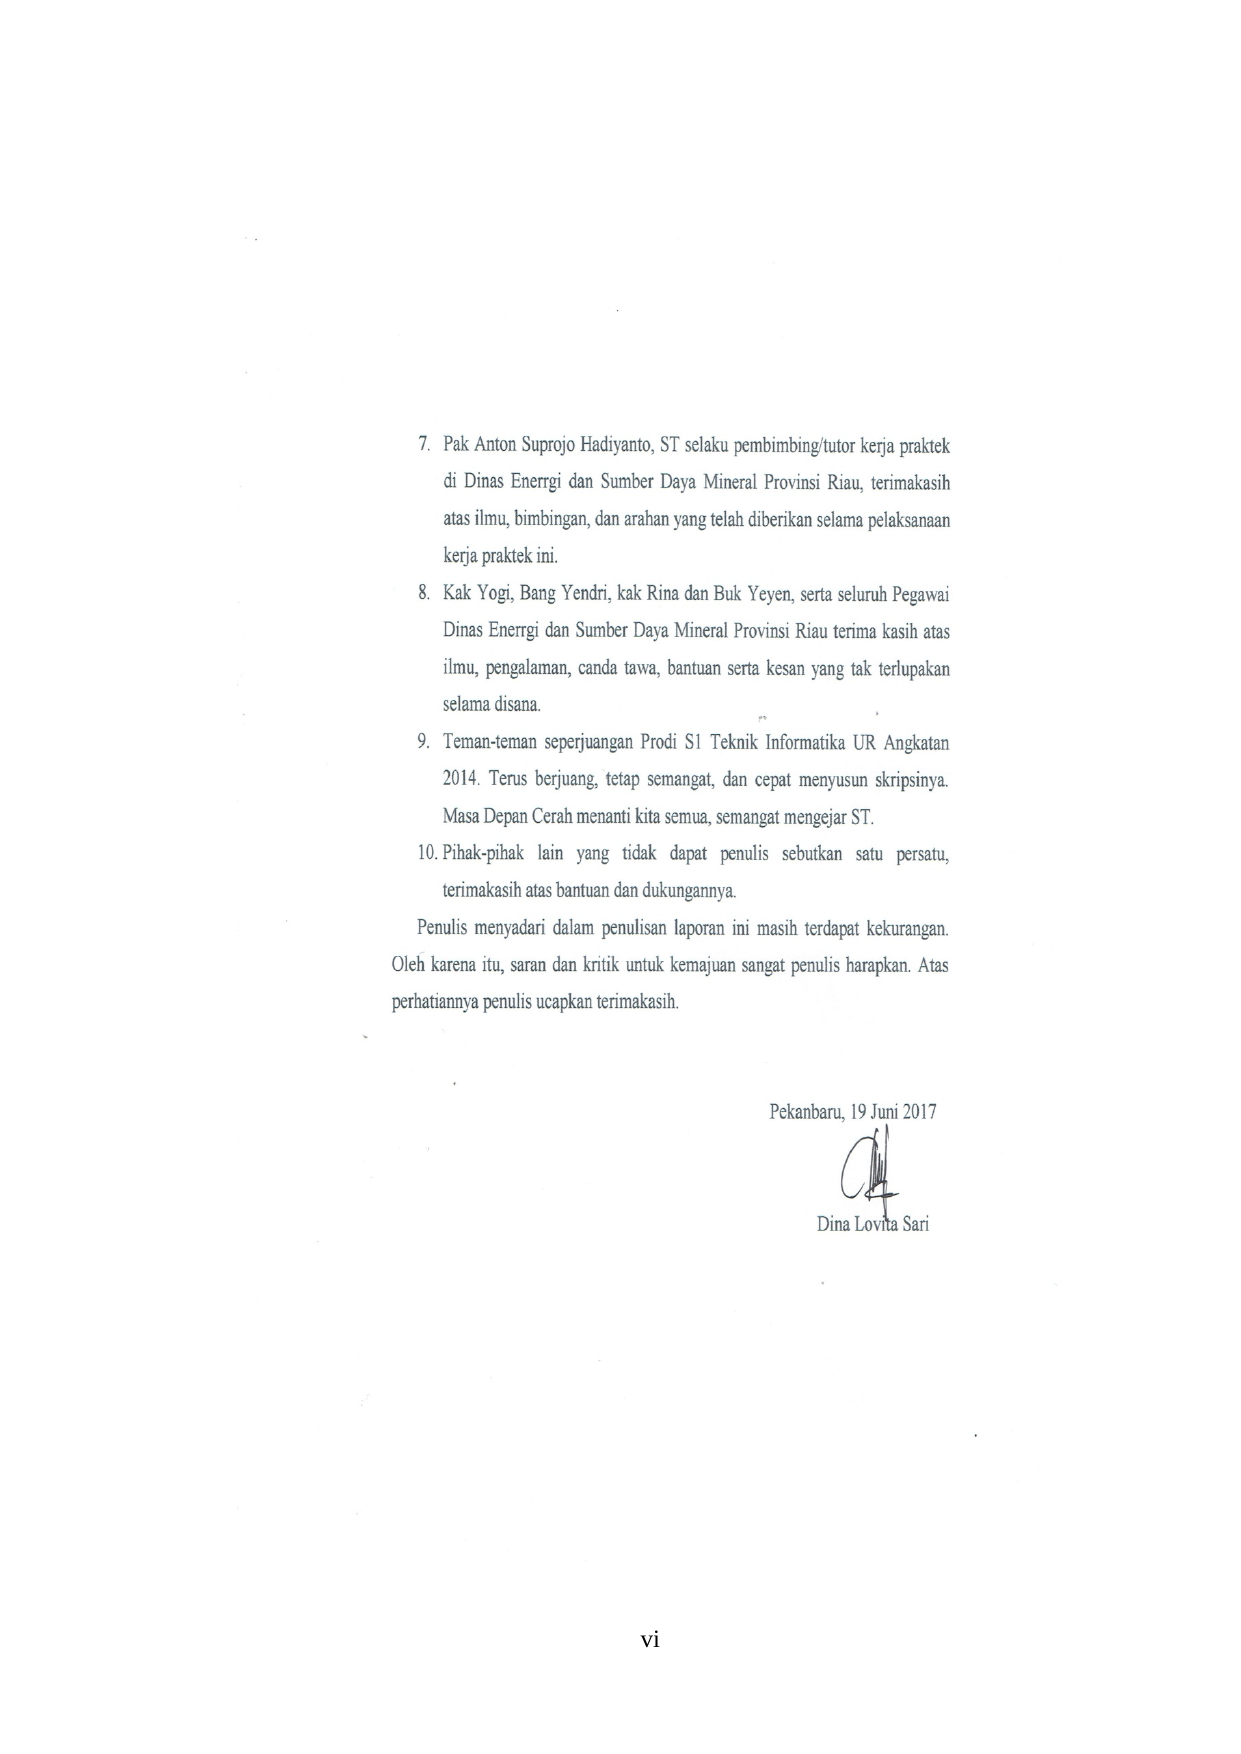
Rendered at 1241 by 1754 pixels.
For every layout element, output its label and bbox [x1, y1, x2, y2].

picture [237, 236, 1064, 1577]
